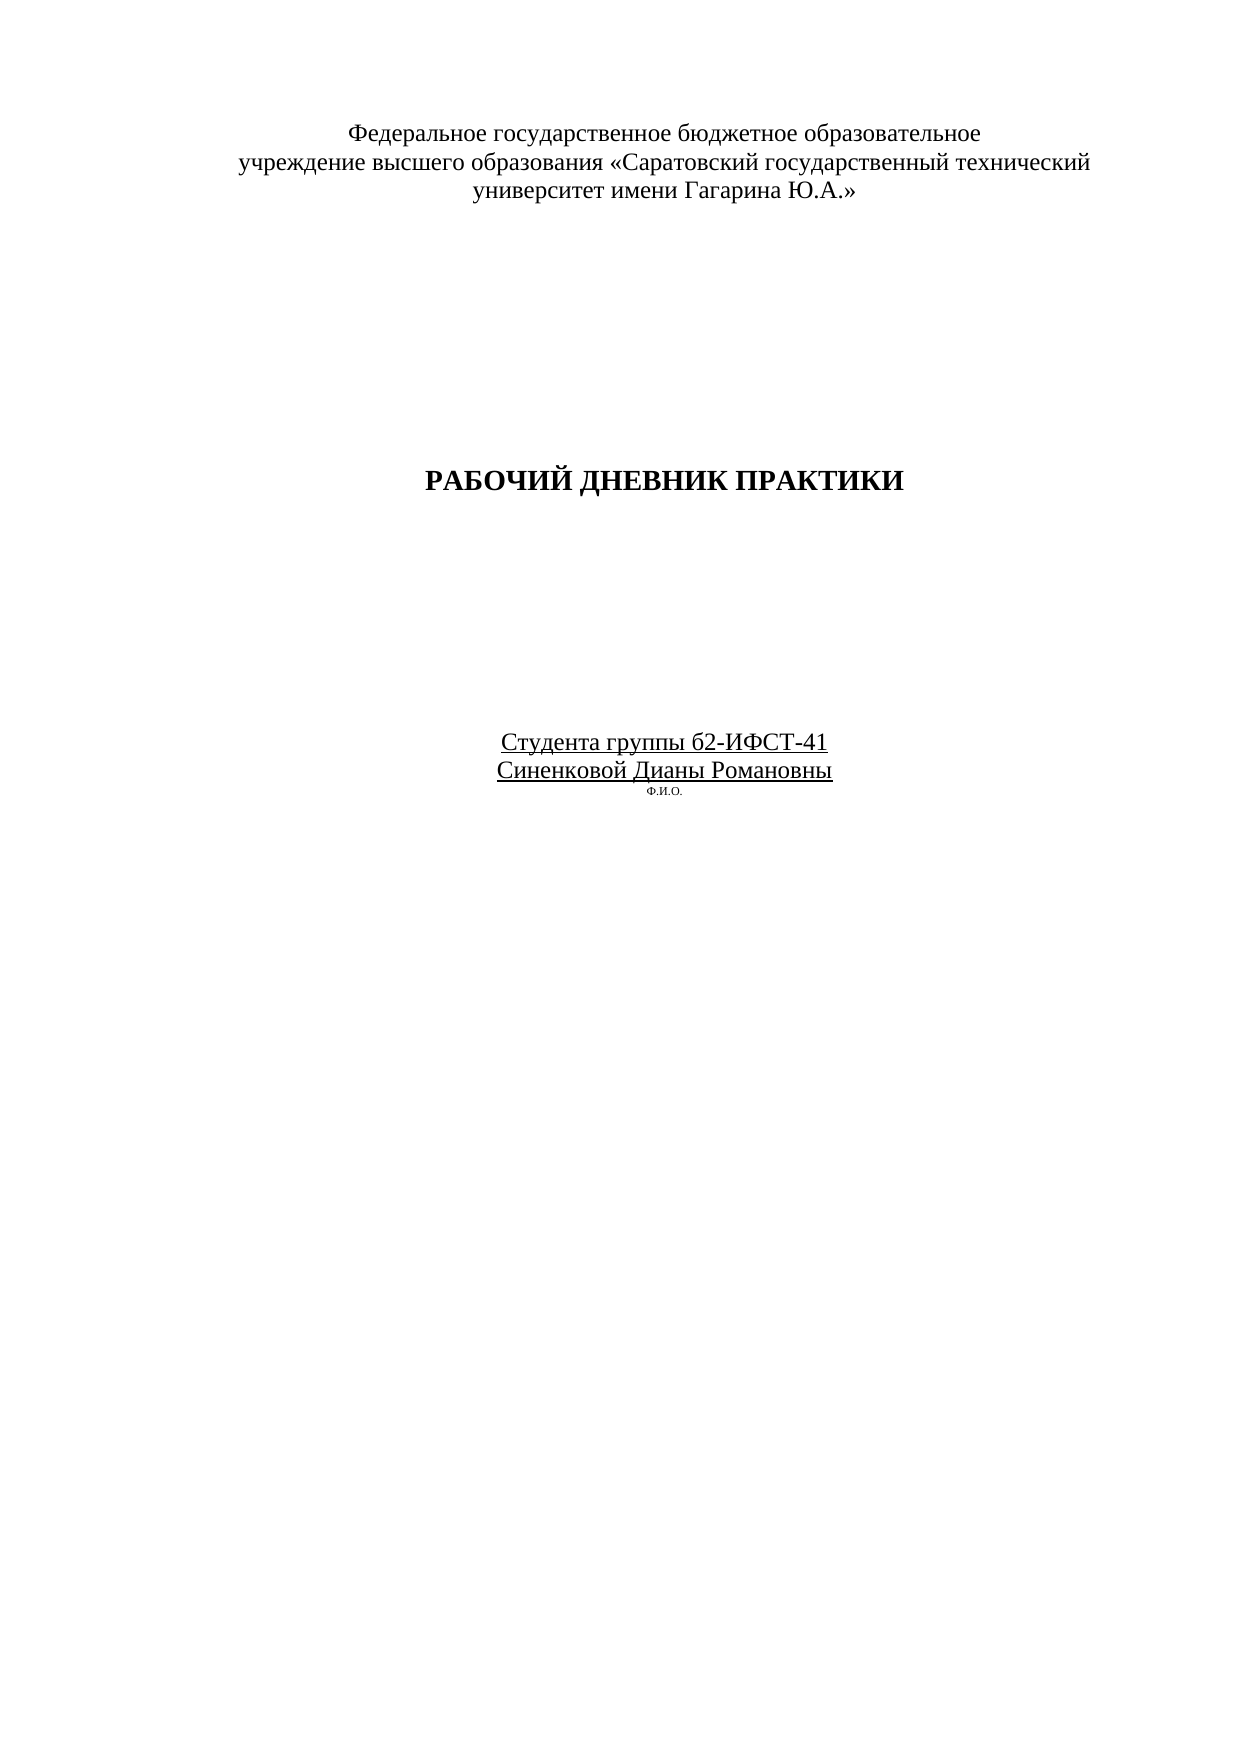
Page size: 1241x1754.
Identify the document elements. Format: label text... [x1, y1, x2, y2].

text РАБОЧИЙ ДНЕВНИК ПРАКТИКИ [177, 463, 1152, 497]
text учреждение высшего образования «Саратовский государственный технический университет имени Гагарина Ю.А.» [177, 147, 1152, 204]
text Синенковой Дианы Романовны [177, 755, 1152, 784]
text Студента группы б2-ИФСТ-41 [177, 727, 1152, 755]
text Федеральное государственное бюджетное образовательное [177, 118, 1152, 147]
text Ф.И.О. [177, 784, 1152, 808]
